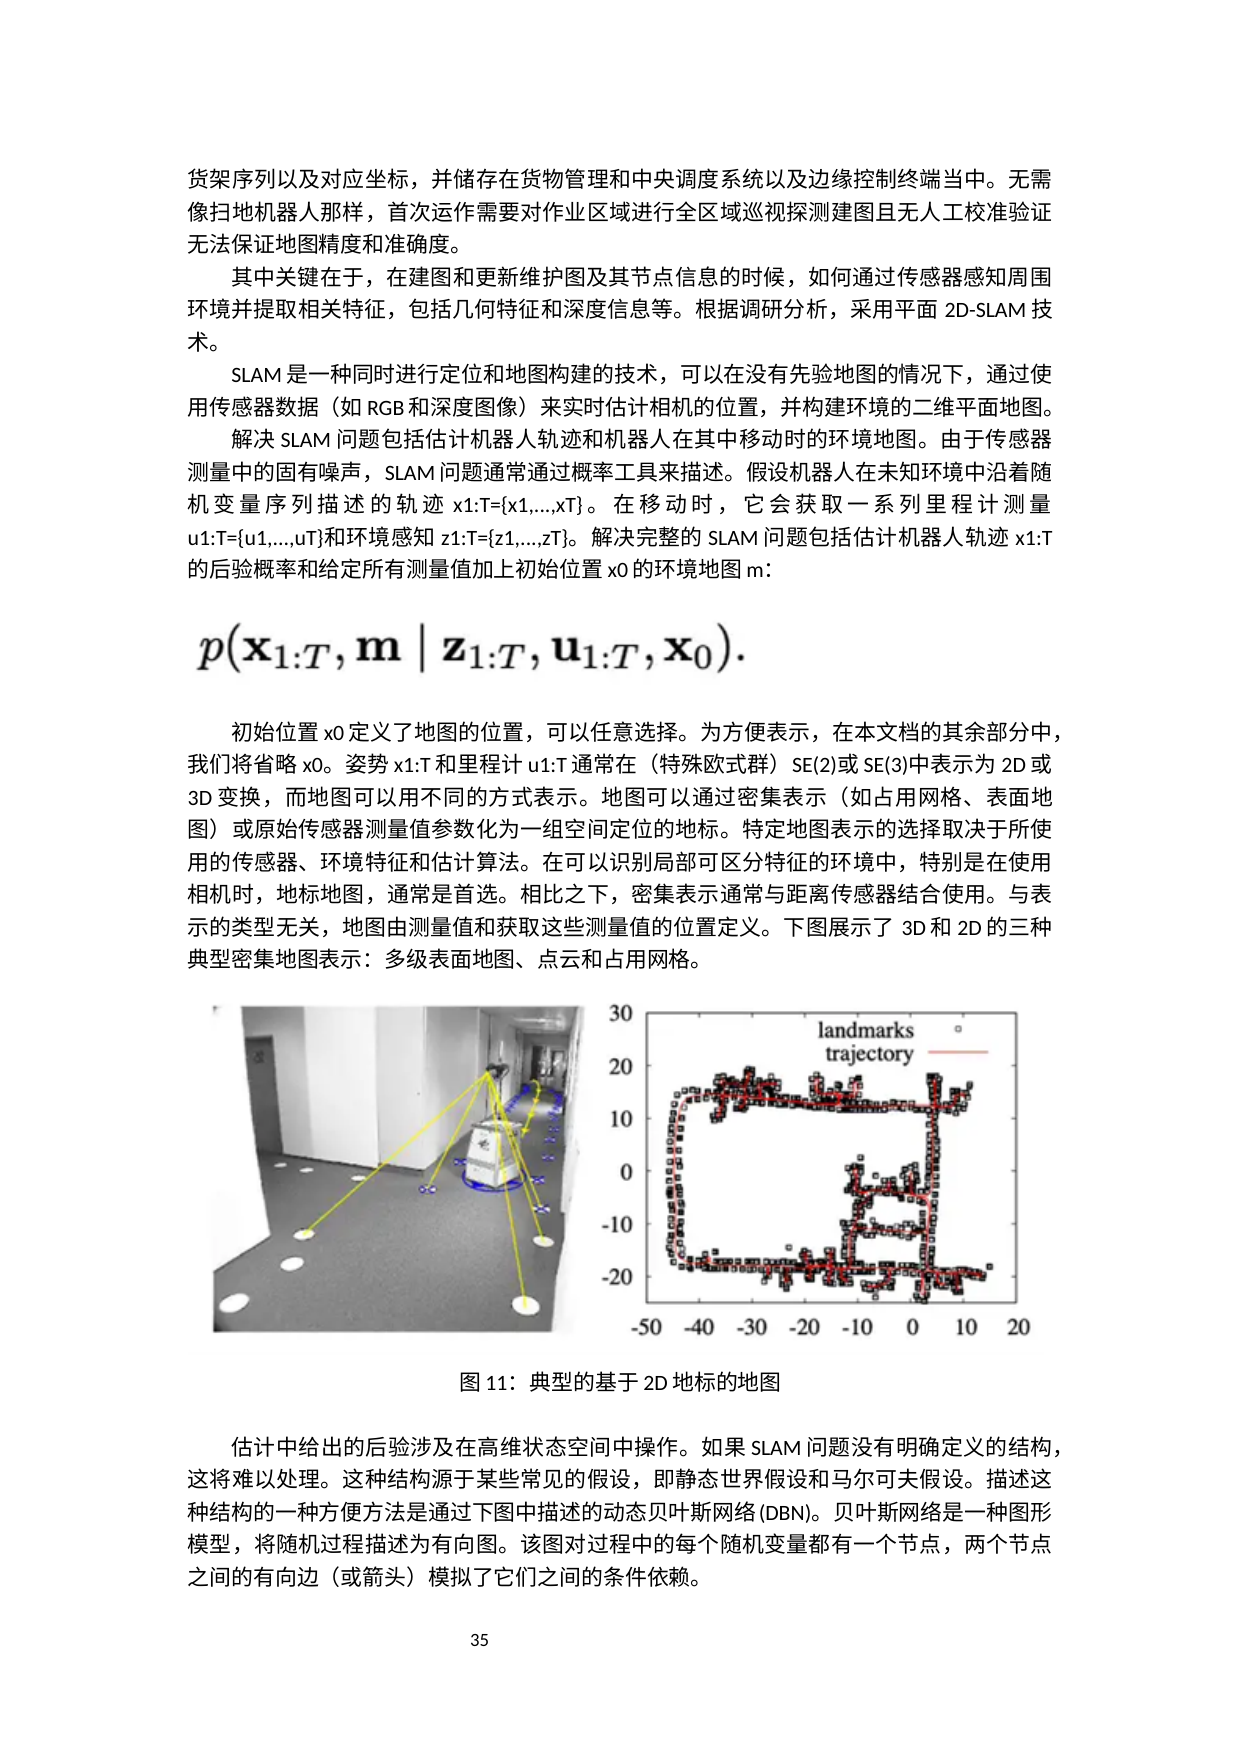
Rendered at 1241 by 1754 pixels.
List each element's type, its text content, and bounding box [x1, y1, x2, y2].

text SLAM是一种同时进行定位和地图构建的技术，可以在没有先验地图的情况下，通过使用传感器数据（如RGB和深度图像）来实时估计相机的位置，并构建环境的二维平面地图。 [187, 357, 1053, 422]
picture [187, 584, 757, 692]
text 估计中给出的后验涉及在高维状态空间中操作。如果SLAM问题没有明确定义的结构，这将难以处理。这种结构源于某些常见的假设，即静态世界假设和马尔可夫假设。描述这种结构的一种方便方法是通过下图中描述的动态贝叶斯网络(DBN)。贝叶斯网络是一种图形模型，将随机过程描述为有向图。该图对过程中的每个随机变量都有一个节点，两个节点之间的有向边（或箭头）模拟了它们之间的条件依赖。 [187, 1429, 1053, 1592]
picture [187, 974, 1045, 1355]
text 解决SLAM问题包括估计机器人轨迹和机器人在其中移动时的环境地图。由于传感器测量中的固有噪声，SLAM问题通常通过概率工具来描述。假设机器人在未知环境中沿着随机变量序列描述的轨迹x1:T={x1,...,xT}。在移动时，它会获取一系列里程计测量u1:T={u1,...,uT}和环境感知z1:T={z1,...,zT}。解决完整的SLAM问题包括估计机器人轨迹x1:T的后验概率和给定所有测量值加上初始位置x0的环境地图m： [187, 422, 1053, 584]
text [187, 162, 1053, 259]
text 图11：典型的基于2D地标的地图 [187, 1364, 1053, 1397]
text 初始位置x0定义了地图的位置，可以任意选择。为方便表示，在本文档的其余部分中，我们将省略x0。姿势x1:T和里程计u1:T通常在（特殊欧式群）SE(2)或SE(3)中表示为2D或3D变换，而地图可以用不同的方式表示。地图可以通过密集表示（如占用网格、表面地图）或原始传感器测量值参数化为一组空间定位的地标。特定地图表示的选择取决于所使用的传感器、环境特征和估计算法。在可以识别局部可区分特征的环境中，特别是在使用相机时，地标地图，通常是首选。相比之下，密集表示通常与距离传感器结合使用。与表示的类型无关，地图由测量值和获取这些测量值的位置定义。下图展示了3D和2D的三种典型密集地图表示：多级表面地图、点云和占用网格。 [187, 714, 1053, 974]
text 其中关键在于，在建图和更新维护图及其节点信息的时候，如何通过传感器感知周围环境并提取相关特征，包括几何特征和深度信息等。根据调研分析，采用平面2D-SLAM技术。 [187, 259, 1053, 357]
